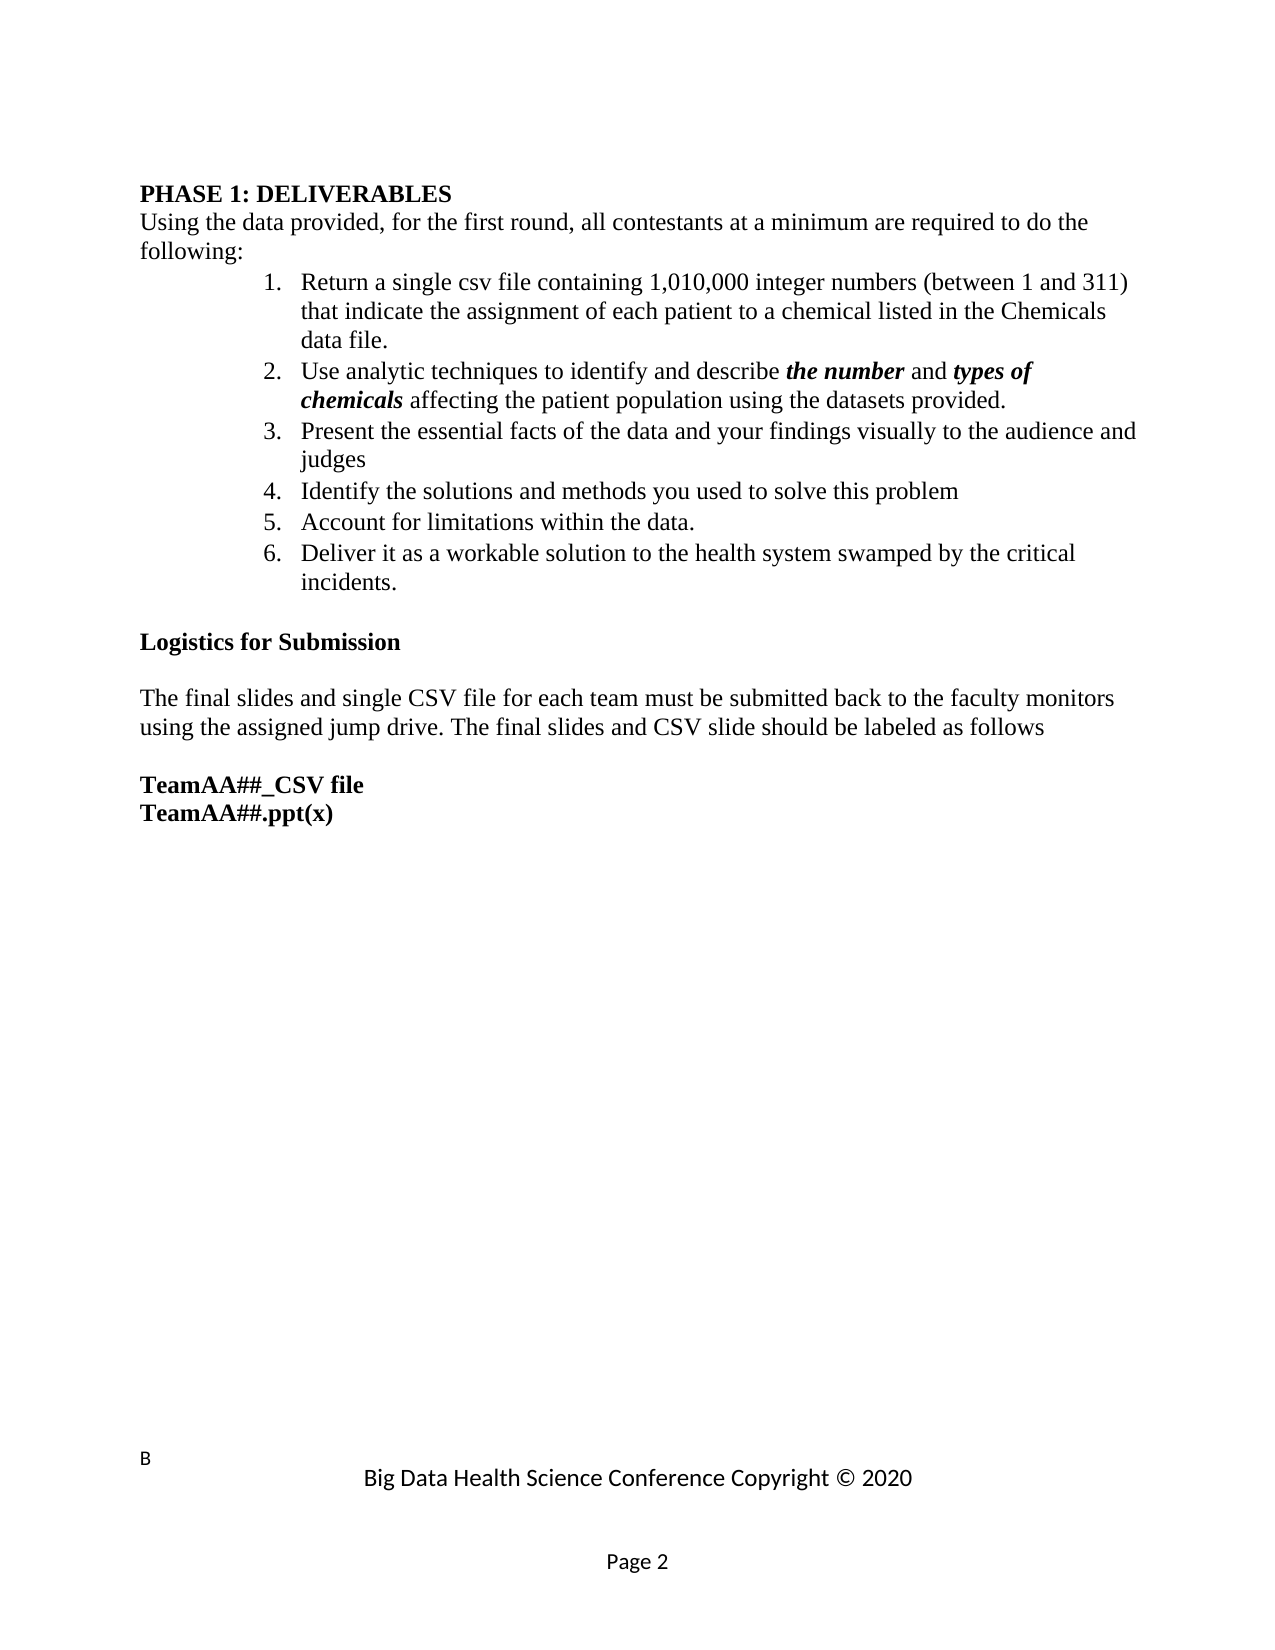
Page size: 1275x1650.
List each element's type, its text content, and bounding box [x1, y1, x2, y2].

subtitle PHASE 1: DELIVERABLES [139, 179, 1137, 207]
text TeamAA##.ppt(x) [139, 798, 1137, 827]
list Use analytic techniques to identify and describe the number and types of chemicals affecting the patient population using the datasets provided. [263, 356, 1137, 413]
text The final slides and single CSV file for each team must be submitted back to the faculty monitors using the assigned jump drive. The final slides and CSV slide should be labeled as follows [139, 683, 1137, 741]
text Using the data provided, for the first round, all contestants at a minimum are required to do the following: [139, 207, 1137, 265]
list Return a single csv file containing 1,010,000 integer numbers (between 1 and 311) that indicate the assignment of each patient to a chemical listed in the Chemicals data file. [263, 267, 1137, 353]
text Logistics for Submission [139, 627, 1137, 683]
list Account for limitations within the data. [263, 507, 1137, 536]
list Present the essential facts of the data and your findings visually to the audience and judges [263, 416, 1137, 473]
text TeamAA##_CSV file [139, 770, 1137, 798]
list Deliver it as a workable solution to the health system swamped by the critical incidents. [263, 538, 1137, 596]
list Identify the solutions and methods you used to solve this problem [263, 476, 1137, 504]
